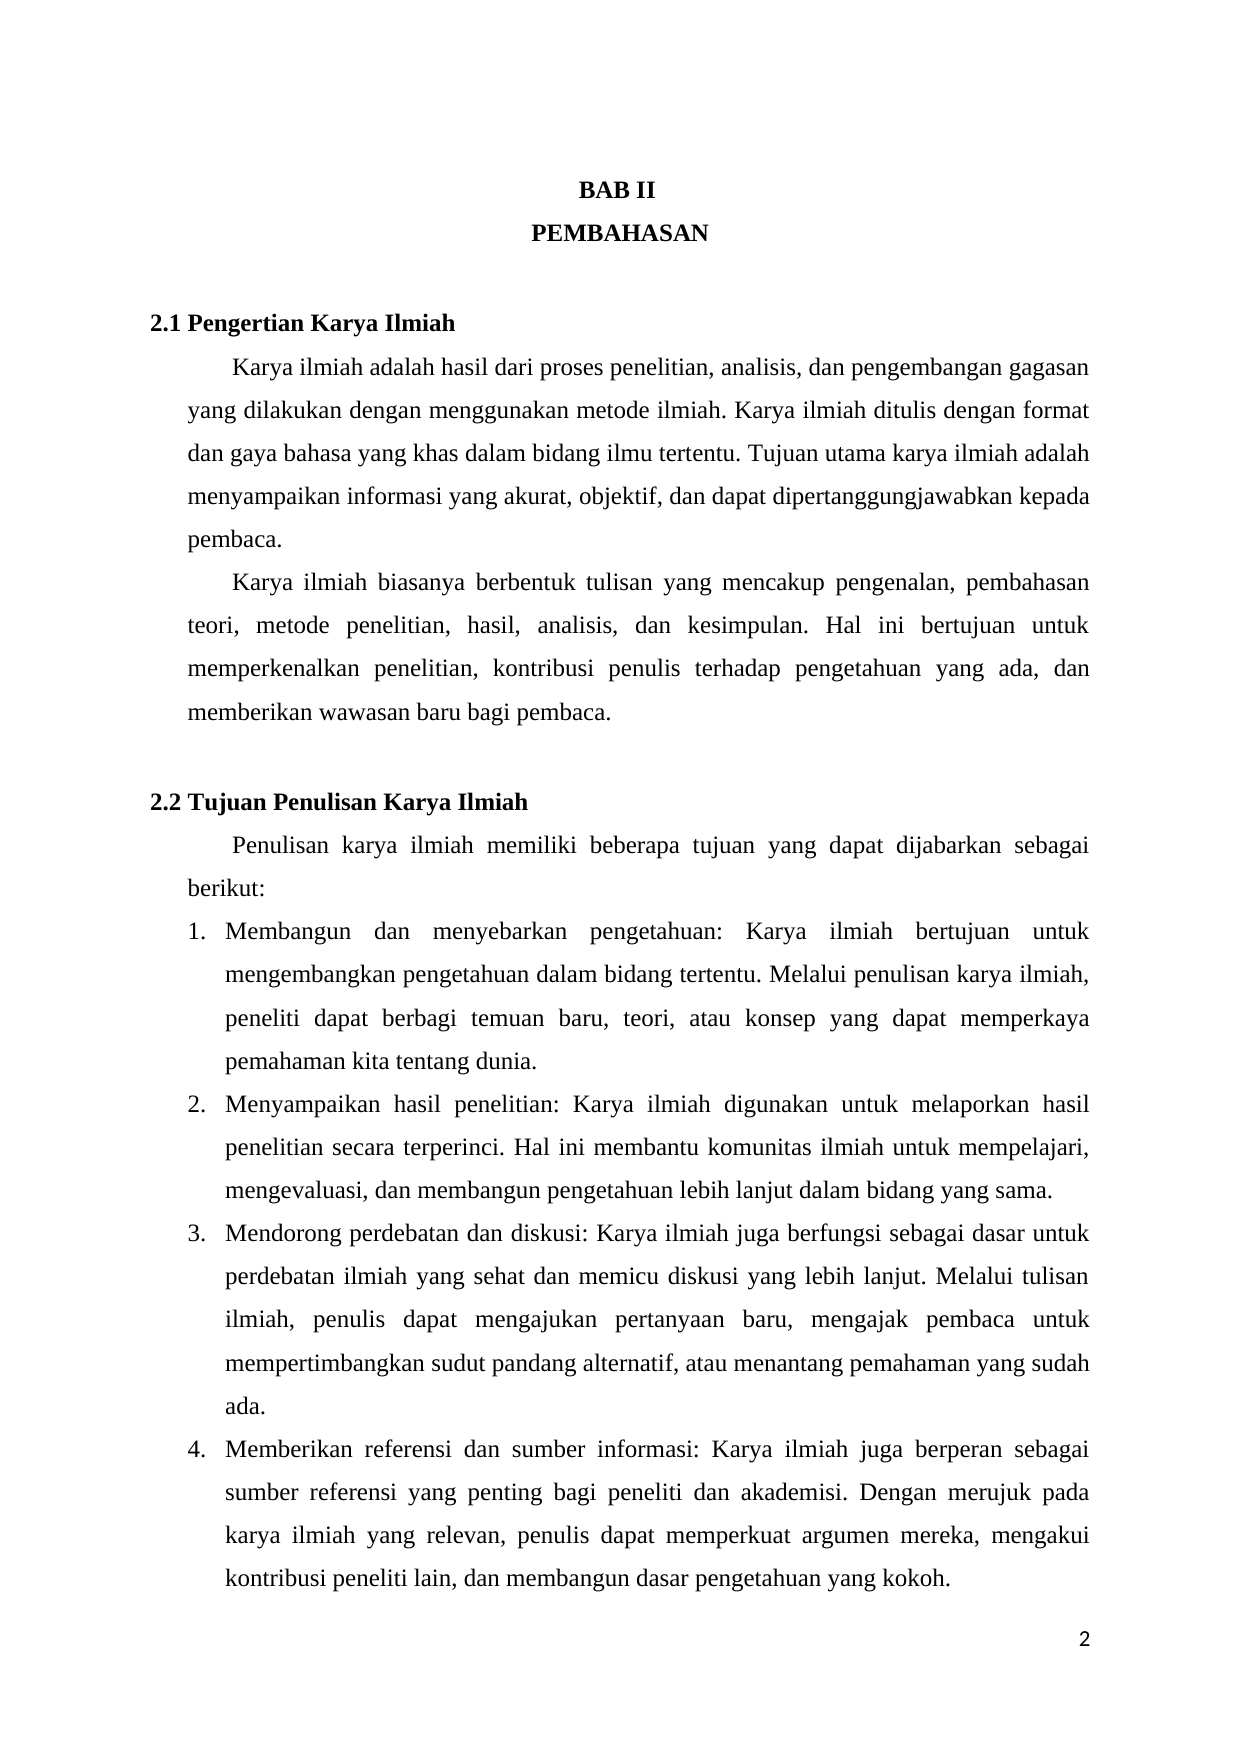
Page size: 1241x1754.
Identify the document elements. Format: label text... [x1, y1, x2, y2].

text Karya ilmiah biasanya berbentuk tulisan yang mencakup pengenalan, pembahasan teori, metode penelitian, hasil, analisis, dan kesimpulan. Hal ini bertujuan untuk memperkenalkan penelitian, kontribusi penulis terhadap pengetahuan yang ada, dan memberikan wawasan baru bagi pembaca. [187, 567, 1090, 725]
subtitle Tujuan Penulisan Karya Ilmiah [150, 787, 1090, 816]
list Membangun dan menyebarkan pengetahuan: Karya ilmiah bertujuan untuk mengembangkan pengetahuan dalam bidang tertentu. Melalui penulisan karya ilmiah, peneliti dapat berbagi temuan baru, teori, atau konsep yang dapat memperkaya pemahaman kita tentang dunia. [187, 916, 1090, 1074]
list Menyampaikan hasil penelitian: Karya ilmiah digunakan untuk melaporkan hasil penelitian secara terperinci. Hal ini membantu komunitas ilmiah untuk mempelajari, mengevaluasi, dan membangun pengetahuan lebih lanjut dalam bidang yang sama. [187, 1089, 1090, 1204]
subtitle Pengertian Karya Ilmiah [150, 308, 1090, 337]
text Karya ilmiah adalah hasil dari proses penelitian, analisis, dan pengembangan gagasan yang dilakukan dengan menggunakan metode ilmiah. Karya ilmiah ditulis dengan format dan gaya bahasa yang khas dalam bidang ilmu tertentu. Tujuan utama karya ilmiah adalah menyampaikan informasi yang akurat, objektif, dan dapat dipertanggungjawabkan kepada pembaca. [187, 352, 1090, 553]
list Memberikan referensi dan sumber informasi: Karya ilmiah juga berperan sebagai sumber referensi yang penting bagi peneliti dan akademisi. Dengan merujuk pada karya ilmiah yang relevan, penulis dapat memperkuat argumen mereka, mengakui kontribusi peneliti lain, dan membangun dasar pengetahuan yang kokoh. [187, 1434, 1090, 1592]
list Mendorong perdebatan dan diskusi: Karya ilmiah juga berfungsi sebagai dasar untuk perdebatan ilmiah yang sehat dan memicu diskusi yang lebih lanjut. Melalui tulisan ilmiah, penulis dapat mengajukan pertanyaan baru, mengajak pembaca untuk mempertimbangkan sudut pandang alternatif, atau menantang pemahaman yang sudah ada. [187, 1218, 1090, 1419]
text Penulisan karya ilmiah memiliki beberapa tujuan yang dapat dijabarkan sebagai berikut: [187, 830, 1090, 902]
subtitle BAB II PEMBAHASAN [150, 175, 1090, 247]
